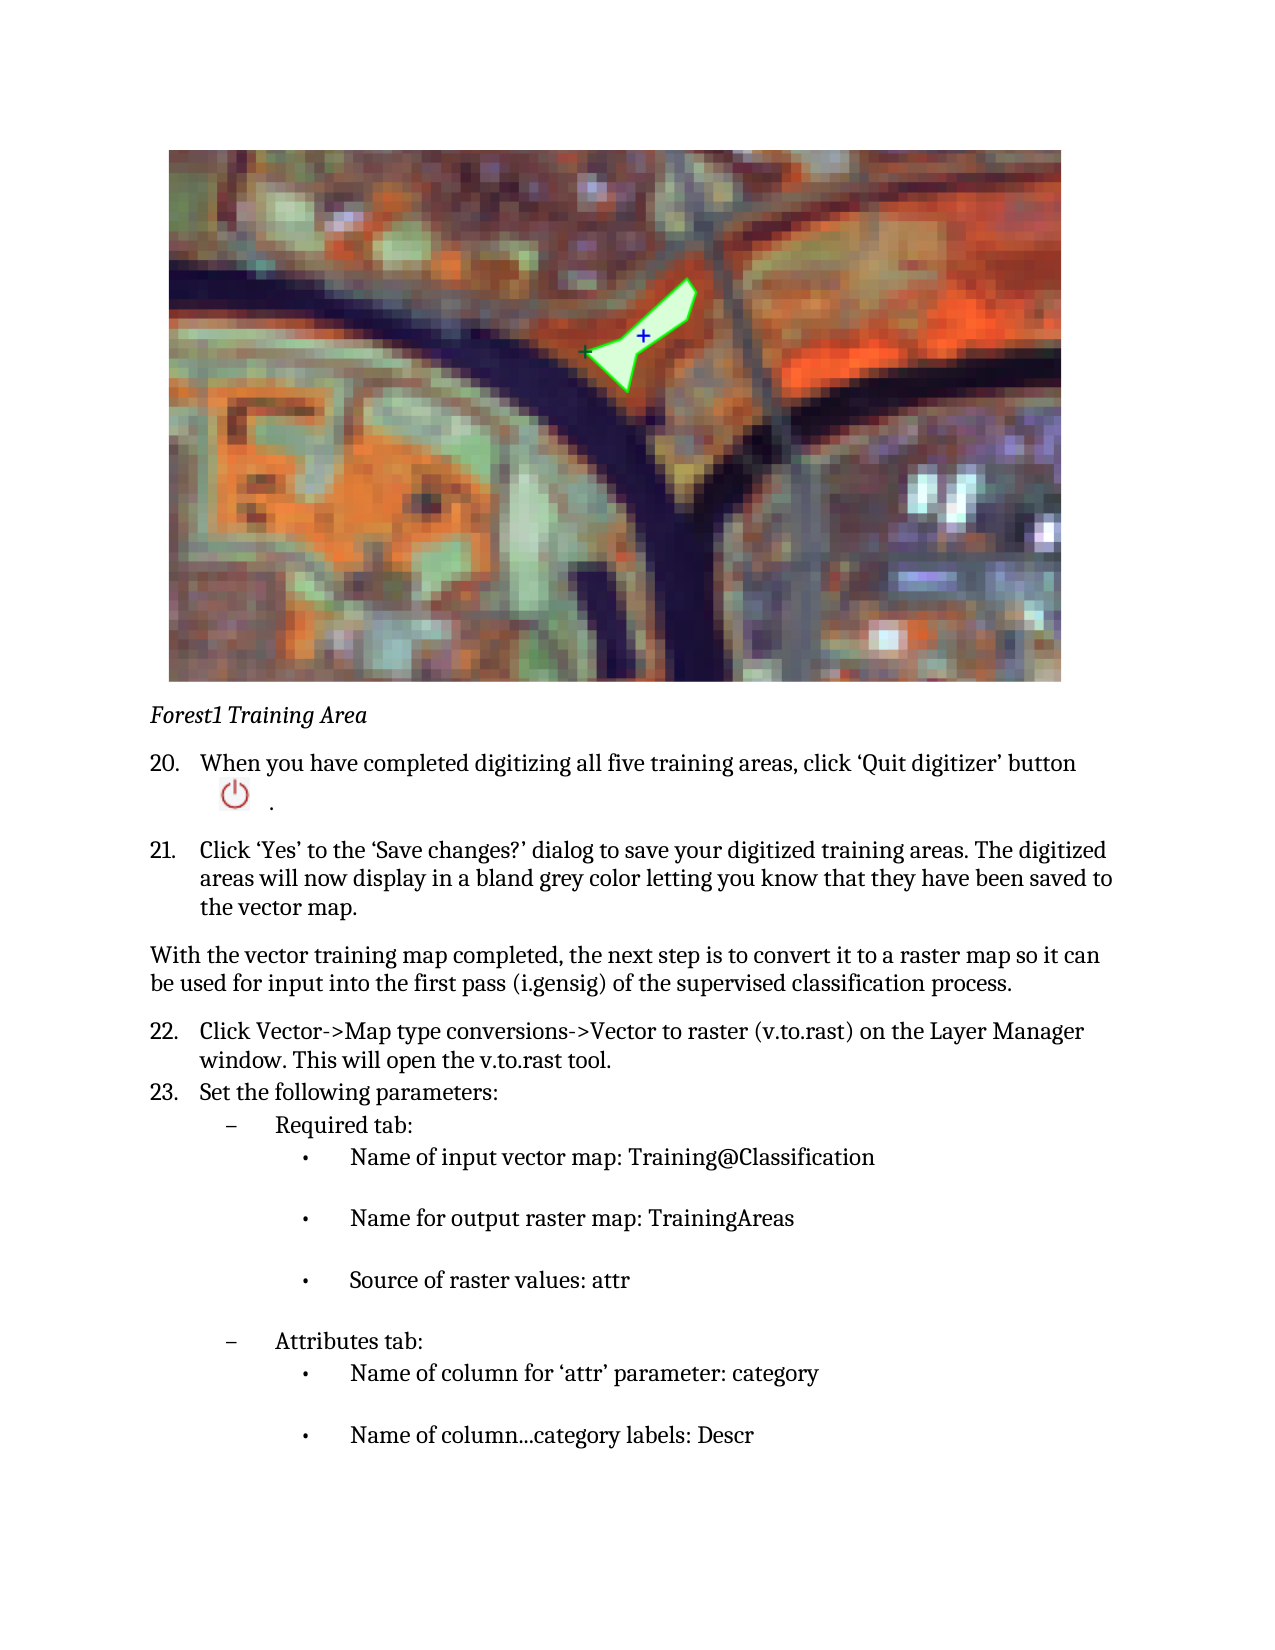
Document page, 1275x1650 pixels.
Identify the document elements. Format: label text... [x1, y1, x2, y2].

list Name for output raster map: TrainingAreas [300, 1204, 1125, 1262]
list Name of column...category labels: Descr [300, 1421, 1125, 1478]
list Click Vector->Map type conversions->Vector to raster (v.to.rast) on the Layer Manager window. This will open the v.to.rast tool. [150, 1017, 1125, 1074]
list Required tab: [225, 1111, 1125, 1139]
list Source of raster values: attr [300, 1266, 1125, 1323]
list Set the following parameters: [150, 1078, 1125, 1107]
list Name of input vector map: Training@Classification [300, 1143, 1125, 1201]
list Click ‘Yes’ to the ‘Save changes?’ dialog to save your digitized training areas. The digitized areas will now display in a bland grey color letting you know that they have been saved to the vector map. [150, 836, 1125, 922]
text Forest1 Training Area [150, 701, 1125, 730]
picture [218, 777, 250, 811]
text With the vector training map completed, the next step is to convert it to a raster map so it can be used for input into the first pass (i.gensig) of the supervised classification process. [150, 941, 1125, 998]
picture [168, 150, 1062, 683]
list Name of column for ‘attr’ parameter: category [300, 1359, 1125, 1417]
list When you have completed digitizing all five training areas, click ‘Quit digitizer’ button . [150, 748, 1125, 817]
list Attributes tab: [225, 1327, 1125, 1356]
